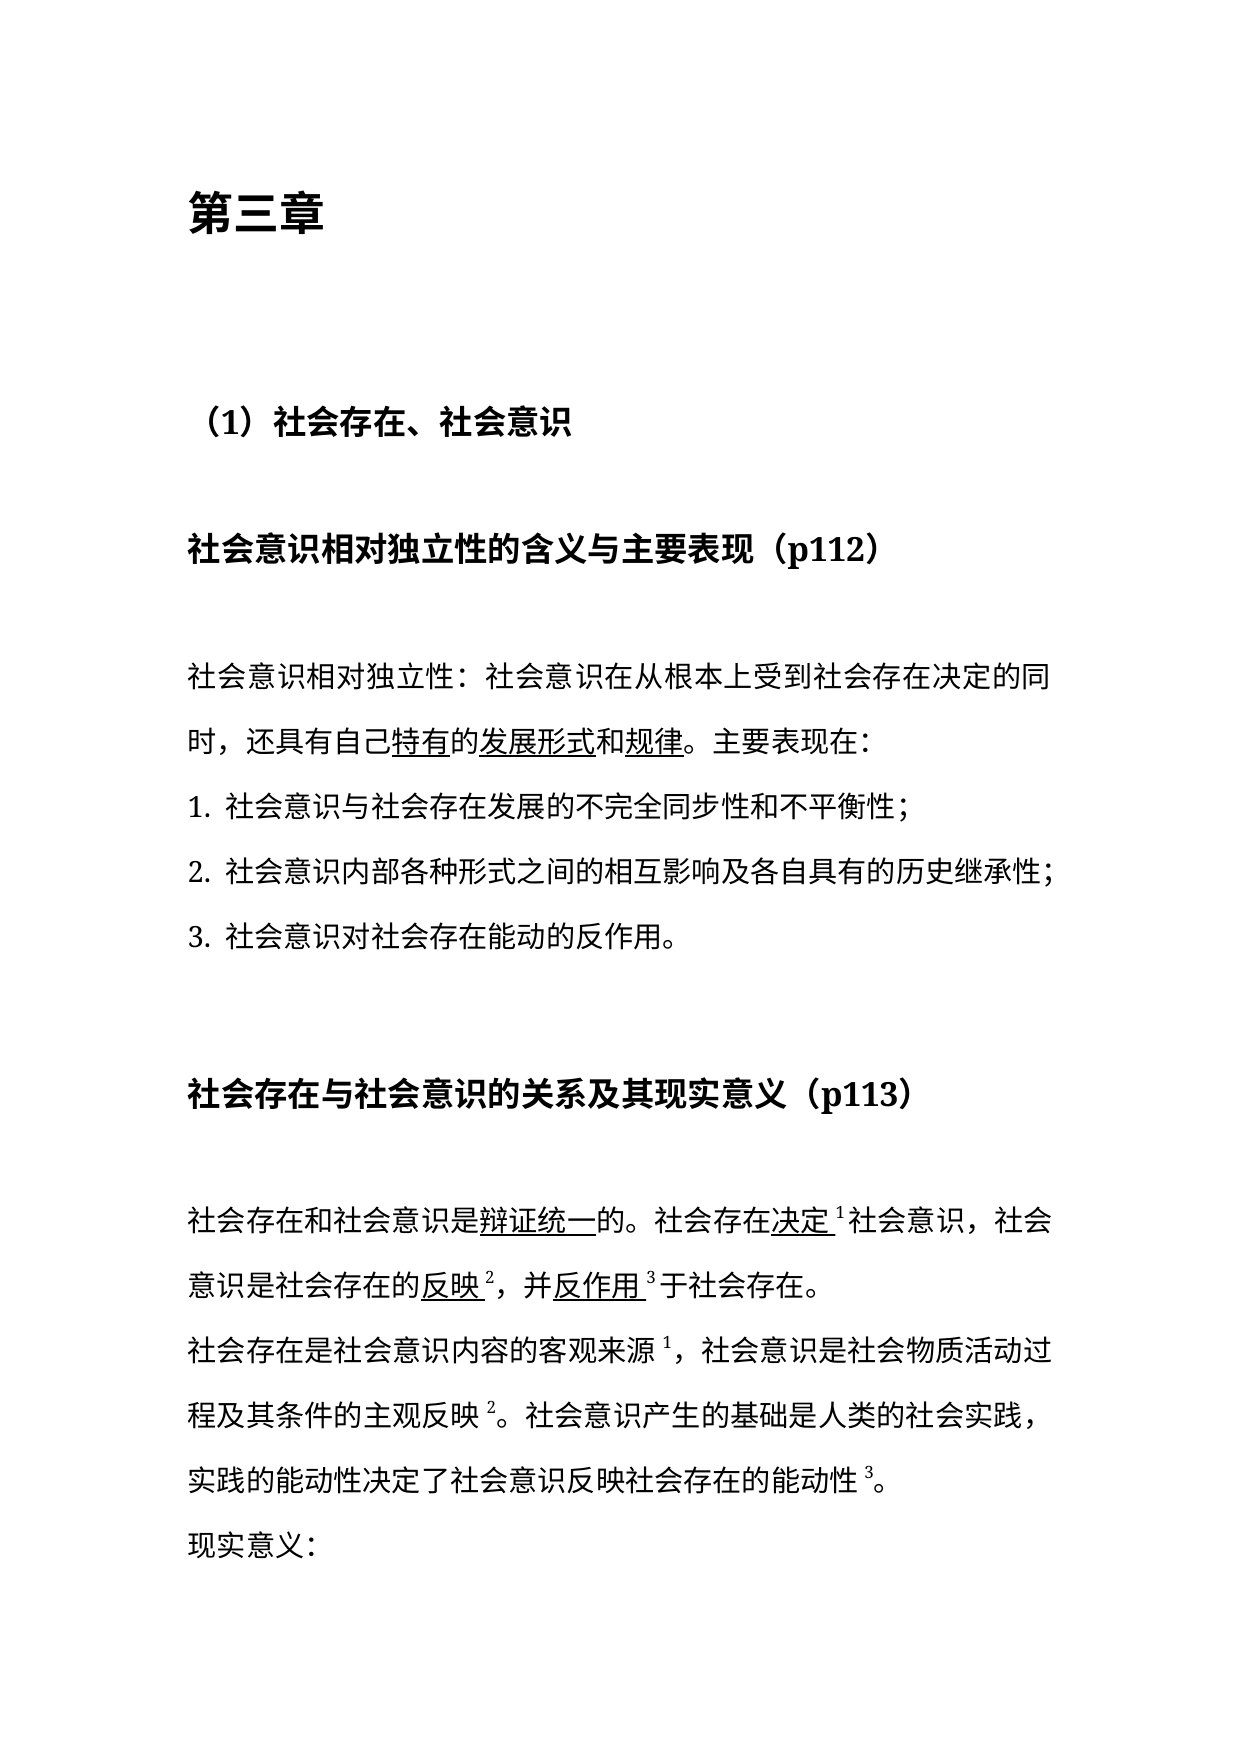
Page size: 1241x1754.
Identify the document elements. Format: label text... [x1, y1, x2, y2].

text 社会存在是社会意识内容的客观来源1，社会意识是社会物质活动过程及其条件的主观反映2。社会意识产生的基础是人类的社会实践，实践的能动性决定了社会意识反映社会存在的能动性3。 [187, 1317, 1053, 1512]
subtitle 社会存在与社会意识的关系及其现实意义（p113） [187, 1059, 1053, 1124]
list 社会意识与社会存在发展的不完全同步性和不平衡性； [187, 772, 1053, 837]
text 社会存在和社会意识是辩证统一的。社会存在决定1社会意识，社会意识是社会存在的反映2，并反作用3于社会存在。 [187, 1187, 1053, 1317]
subtitle 社会意识相对独立性的含义与主要表现（p112） [187, 515, 1053, 580]
text 现实意义： [187, 1512, 1053, 1577]
list 社会意识对社会存在能动的反作用。 [187, 902, 1053, 967]
text 社会意识相对独立性：社会意识在从根本上受到社会存在决定的同时，还具有自己特有的发展形式和规律。主要表现在： [187, 642, 1053, 772]
list 社会意识内部各种形式之间的相互影响及各自具有的历史继承性； [187, 837, 1053, 902]
subtitle （1）社会存在、社会意识 [187, 387, 1053, 452]
subtitle 第三章 [187, 162, 1053, 259]
